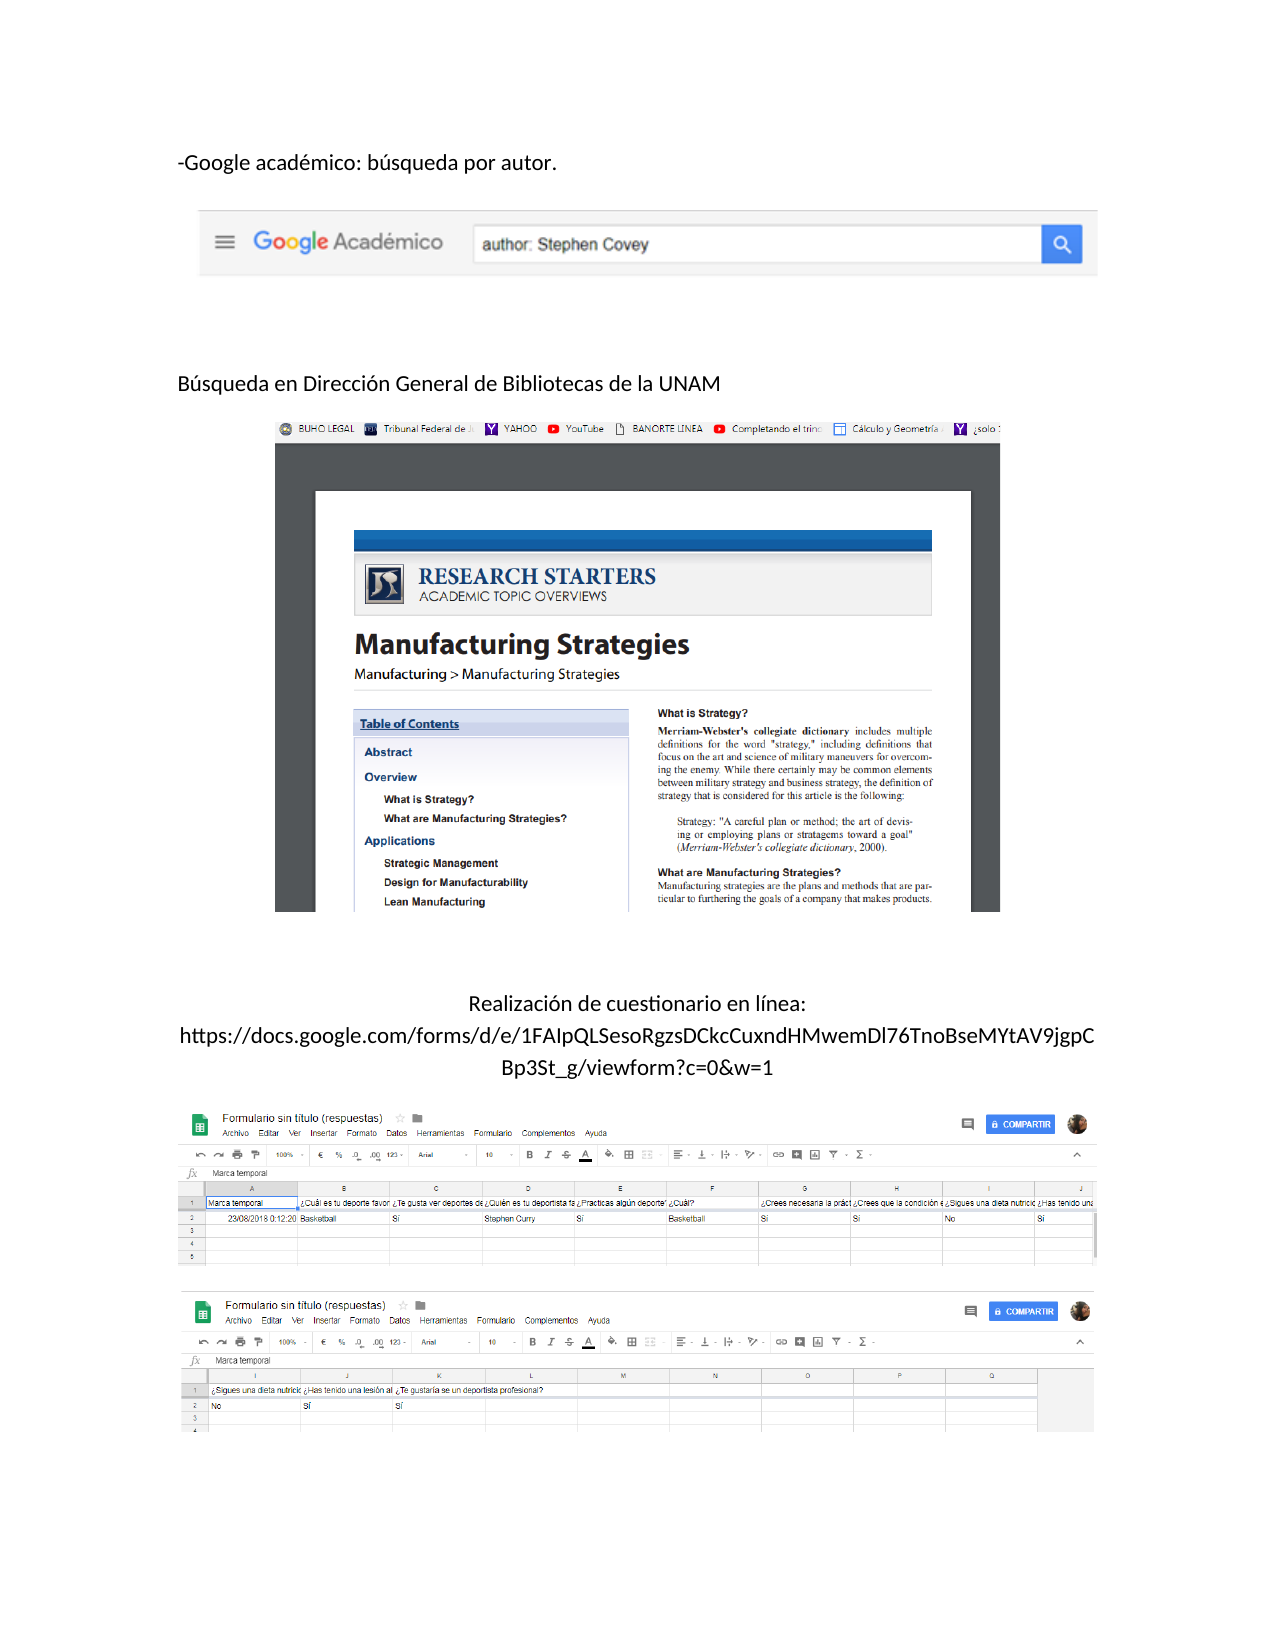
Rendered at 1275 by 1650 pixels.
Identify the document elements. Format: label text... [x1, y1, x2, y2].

picture [181, 1291, 1094, 1432]
text Búsqueda en Dirección General de Bibliotecas de la UNAM [177, 369, 1098, 397]
text Realización de cuestionario en línea: https://docs.google.com/forms/d/e/1FAIpQLSesoRgzsDCkcCuxndHMwemDl76TnoBseMYtAV9jgpCBp3St_g/viewform?c=0&w=1 [177, 989, 1098, 1082]
picture [178, 1106, 1097, 1266]
picture [275, 422, 1001, 912]
picture [177, 210, 1098, 282]
text -Google académico: búsqueda por autor. [177, 148, 1098, 176]
